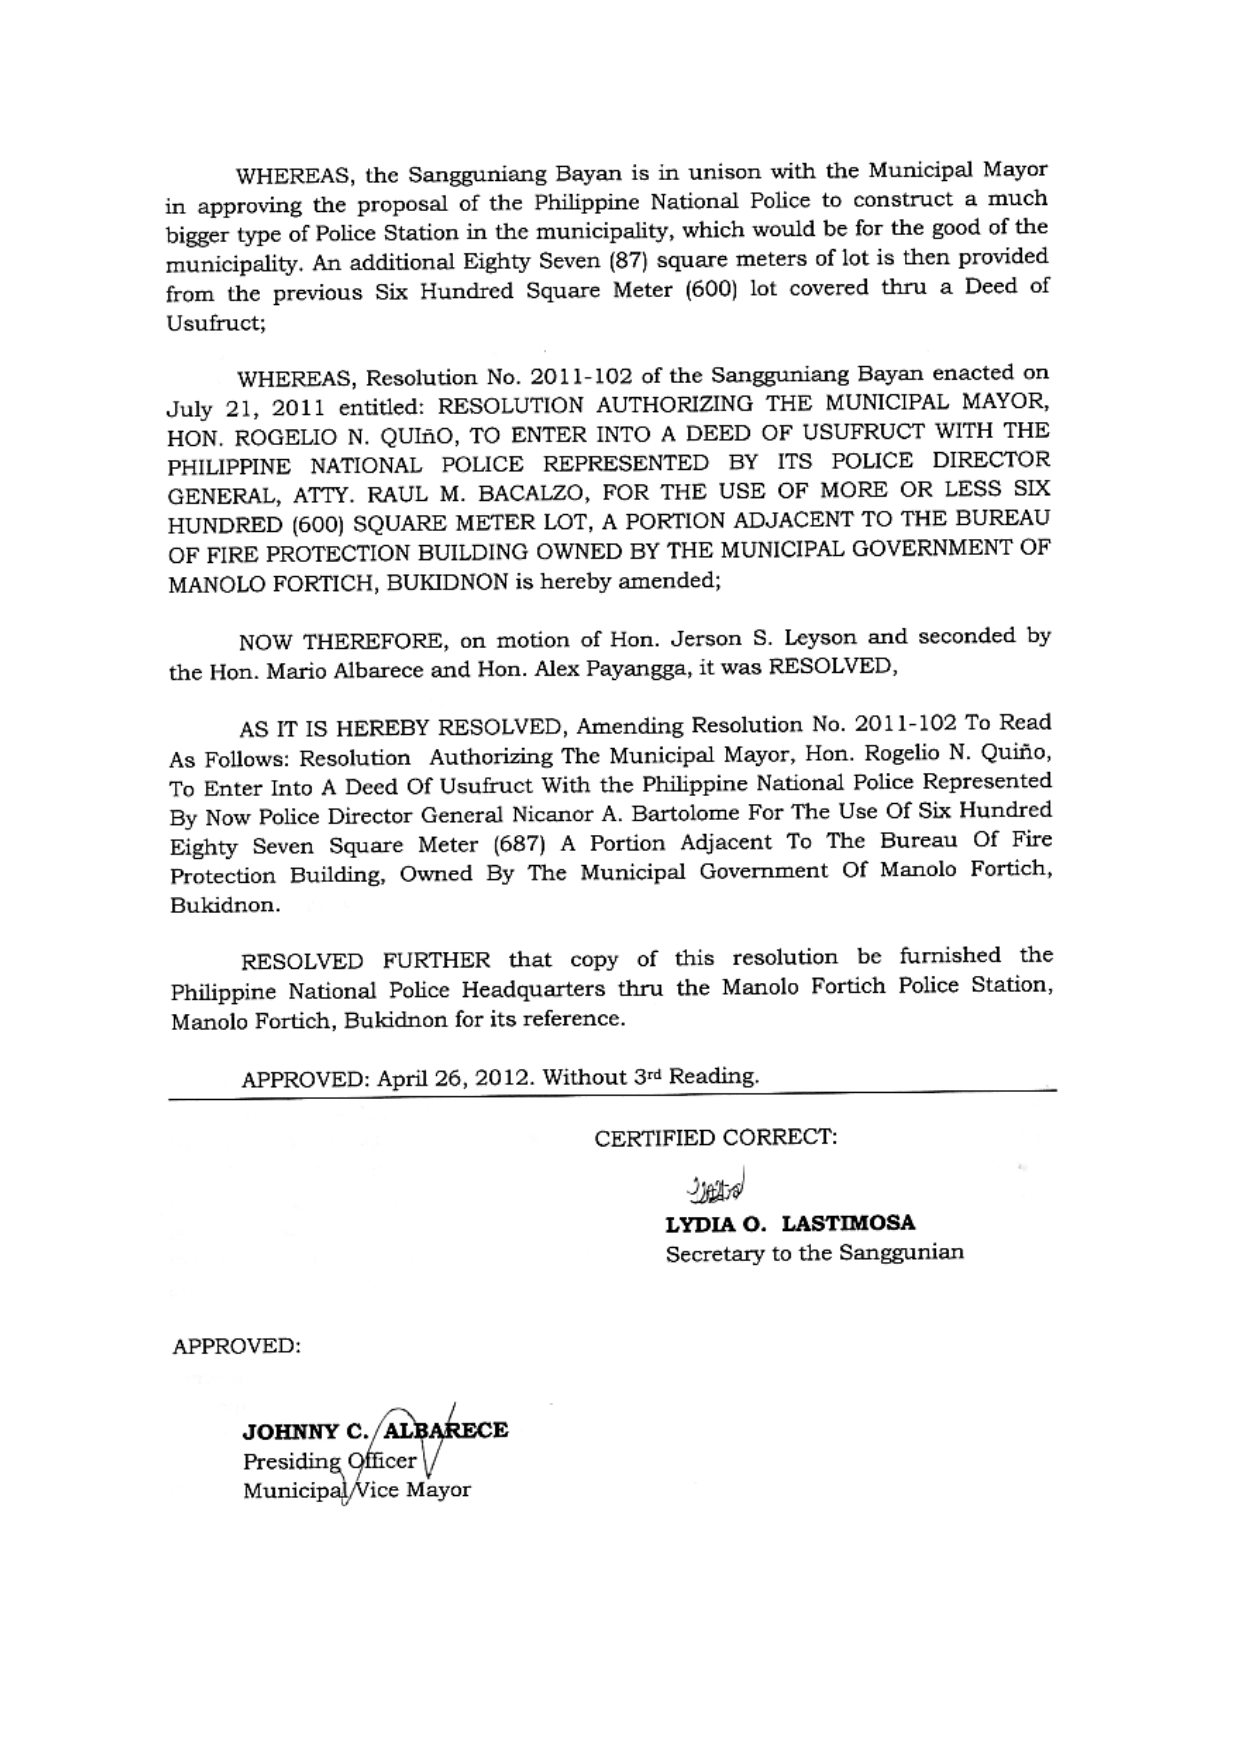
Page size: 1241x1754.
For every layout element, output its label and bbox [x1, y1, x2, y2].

picture [150, 149, 1090, 1519]
